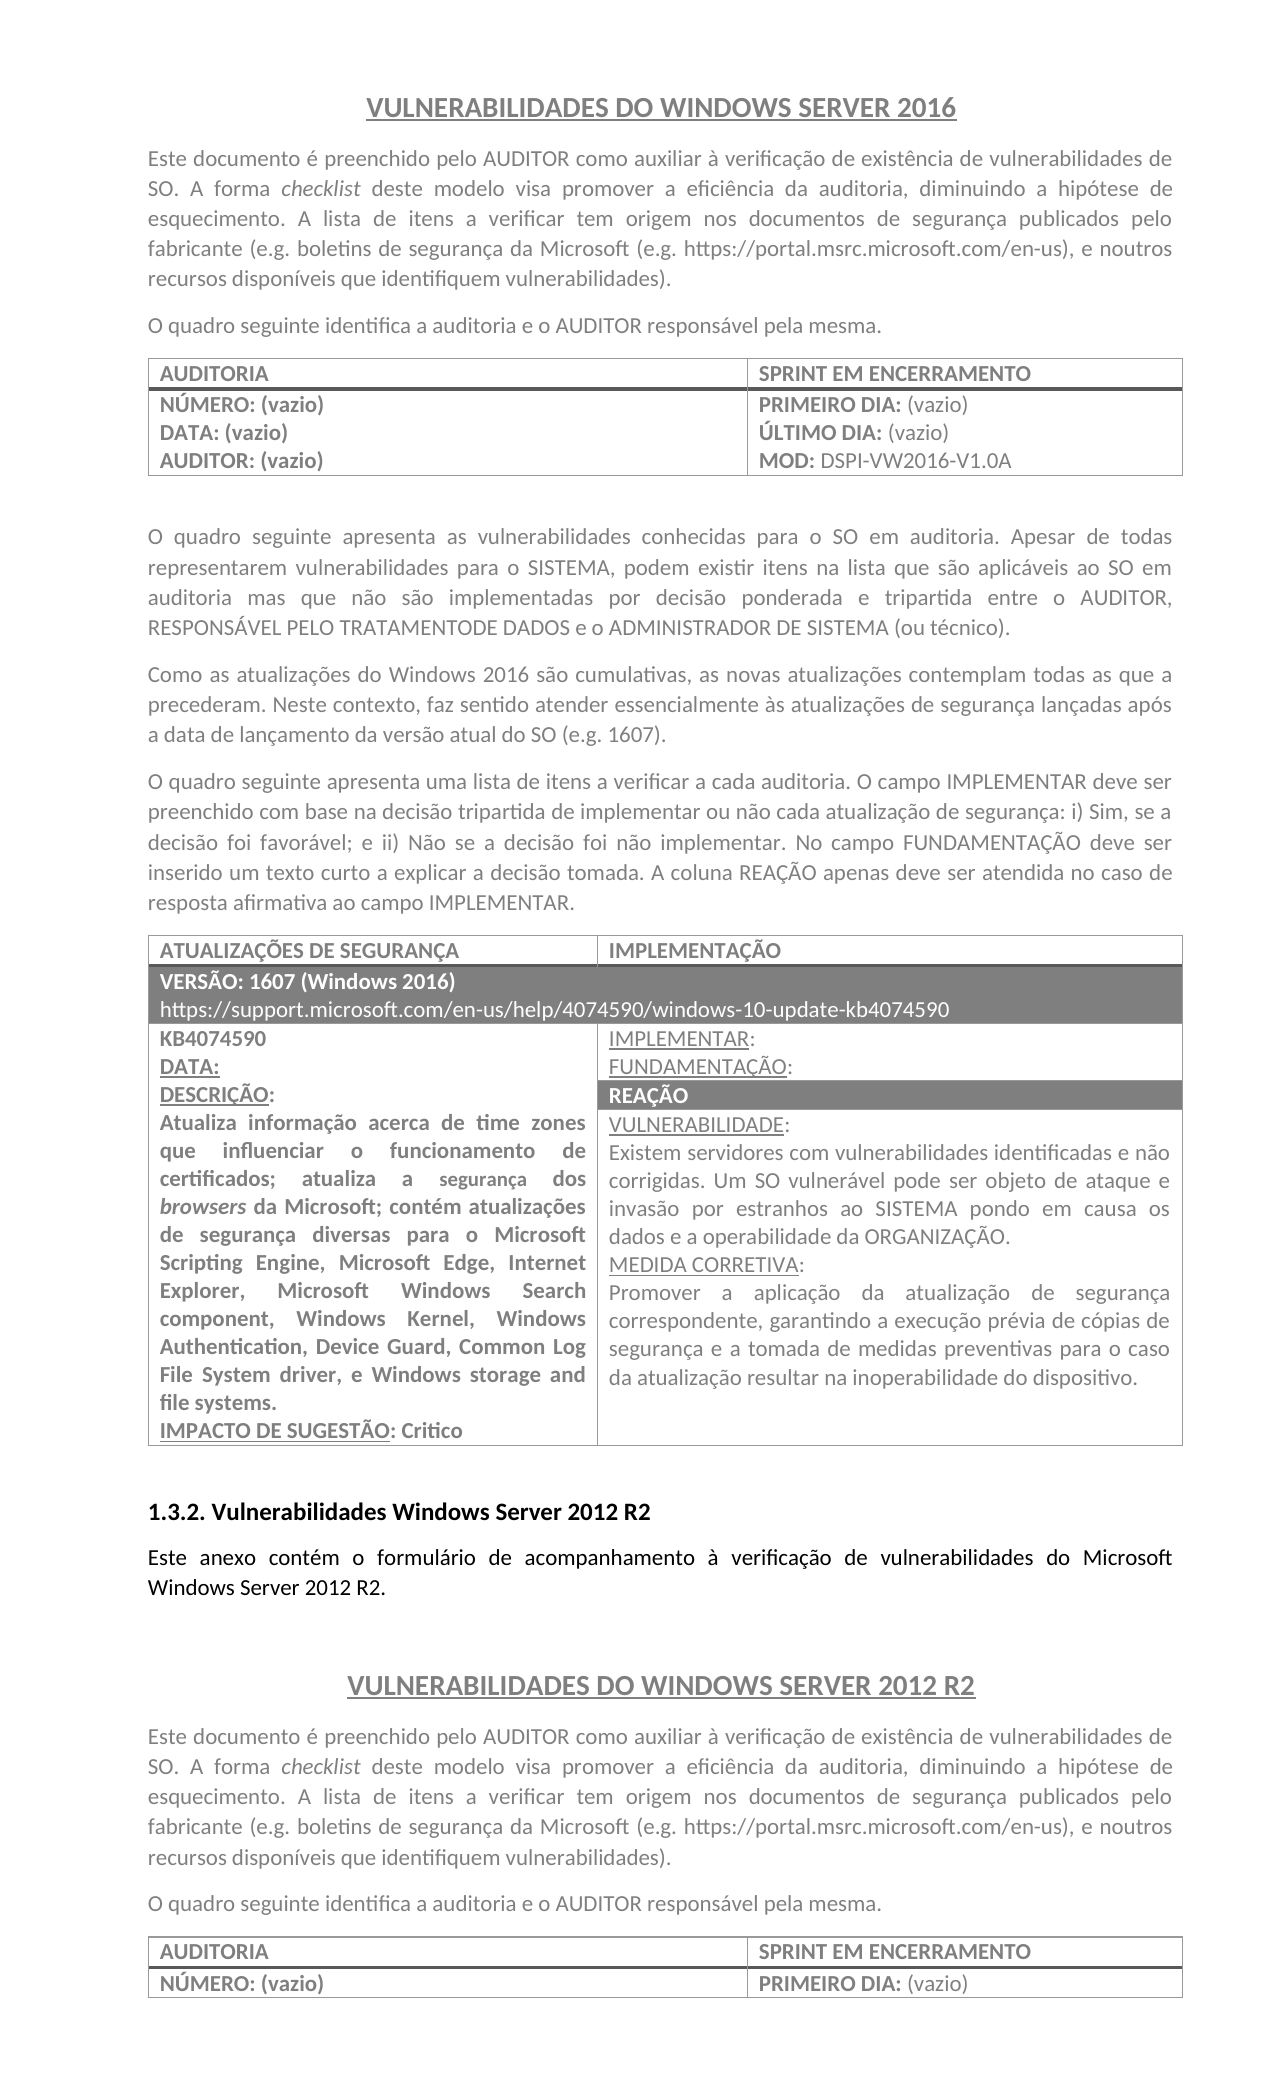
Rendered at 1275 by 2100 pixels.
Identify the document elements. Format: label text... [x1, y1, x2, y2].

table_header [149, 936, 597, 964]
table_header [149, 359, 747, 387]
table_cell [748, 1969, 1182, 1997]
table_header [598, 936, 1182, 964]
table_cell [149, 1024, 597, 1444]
text O quadro seguinte identifica a auditoria e o AUDITOR responsável pela mesma. [148, 311, 1174, 339]
text Vulnerabilidades Windows Server 2012 R2 [148, 1496, 1174, 1526]
text VULNERABILIDADES DO WINDOWS SERVER 2012 R2 [148, 1667, 1174, 1702]
text VULNERABILIDADES DO WINDOWS SERVER 2016 [148, 89, 1174, 124]
text Este documento é preenchido pelo AUDITOR como auxiliar à verificação de existência de vulnerabilidades de SO. A forma checklist deste modelo visa promover a eficiência da auditoria, diminuindo a hipótese de esquecimento. A lista de itens a verificar tem origem nos documentos de segurança publicados pelo fabricante (e.g. boletins de segurança da Microsoft (e.g. https://portal.msrc.microsoft.com/en-us), e noutros recursos disponíveis que identifiquem vulnerabilidades). [148, 1722, 1174, 1871]
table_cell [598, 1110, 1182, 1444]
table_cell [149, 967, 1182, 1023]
text O quadro seguinte apresenta uma lista de itens a verificar a cada auditoria. O campo IMPLEMENTAR deve ser preenchido com base na decisão tripartida de implementar ou não cada atualização de segurança: i) Sim, se a decisão foi favorável; e ii) Não se a decisão foi não implementar. No campo FUNDAMENTAÇÃO deve ser inserido um texto curto a explicar a decisão tomada. A coluna REAÇÃO apenas deve ser atendida no caso de resposta afirmativa ao campo IMPLEMENTAR. [148, 767, 1174, 916]
text Este anexo contém o formulário de acompanhamento à verificação de vulnerabilidades do Microsoft Windows Server 2012 R2. [148, 1543, 1174, 1601]
text Como as atualizações do Windows 2016 são cumulativas, as novas atualizações contemplam todas as que a precederam. Neste contexto, faz sentido atender essencialmente às atualizações de segurança lançadas após a data de lançamento da versão atual do SO (e.g. 1607). [148, 660, 1174, 748]
text Este documento é preenchido pelo AUDITOR como auxiliar à verificação de existência de vulnerabilidades de SO. A forma checklist deste modelo visa promover a eficiência da auditoria, diminuindo a hipótese de esquecimento. A lista de itens a verificar tem origem nos documentos de segurança publicados pelo fabricante (e.g. boletins de segurança da Microsoft (e.g. https://portal.msrc.microsoft.com/en-us), e noutros recursos disponíveis que identifiquem vulnerabilidades). [148, 144, 1174, 293]
text O quadro seguinte identifica a auditoria e o AUDITOR responsável pela mesma. [148, 1889, 1174, 1918]
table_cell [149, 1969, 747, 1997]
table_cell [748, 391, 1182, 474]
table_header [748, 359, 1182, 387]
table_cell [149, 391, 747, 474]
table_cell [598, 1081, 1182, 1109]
text O quadro seguinte apresenta as vulnerabilidades conhecidas para o SO em auditoria. Apesar de todas representarem vulnerabilidades para o SISTEMA, podem existir itens na lista que são aplicáveis ao SO em auditoria mas que não são implementadas por decisão ponderada e tripartida entre o AUDITOR, RESPONSÁVEL PELO TRATAMENTODE DADOS e o ADMINISTRADOR DE SISTEMA (ou técnico). [148, 522, 1174, 641]
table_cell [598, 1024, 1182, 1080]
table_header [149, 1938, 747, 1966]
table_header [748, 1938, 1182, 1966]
